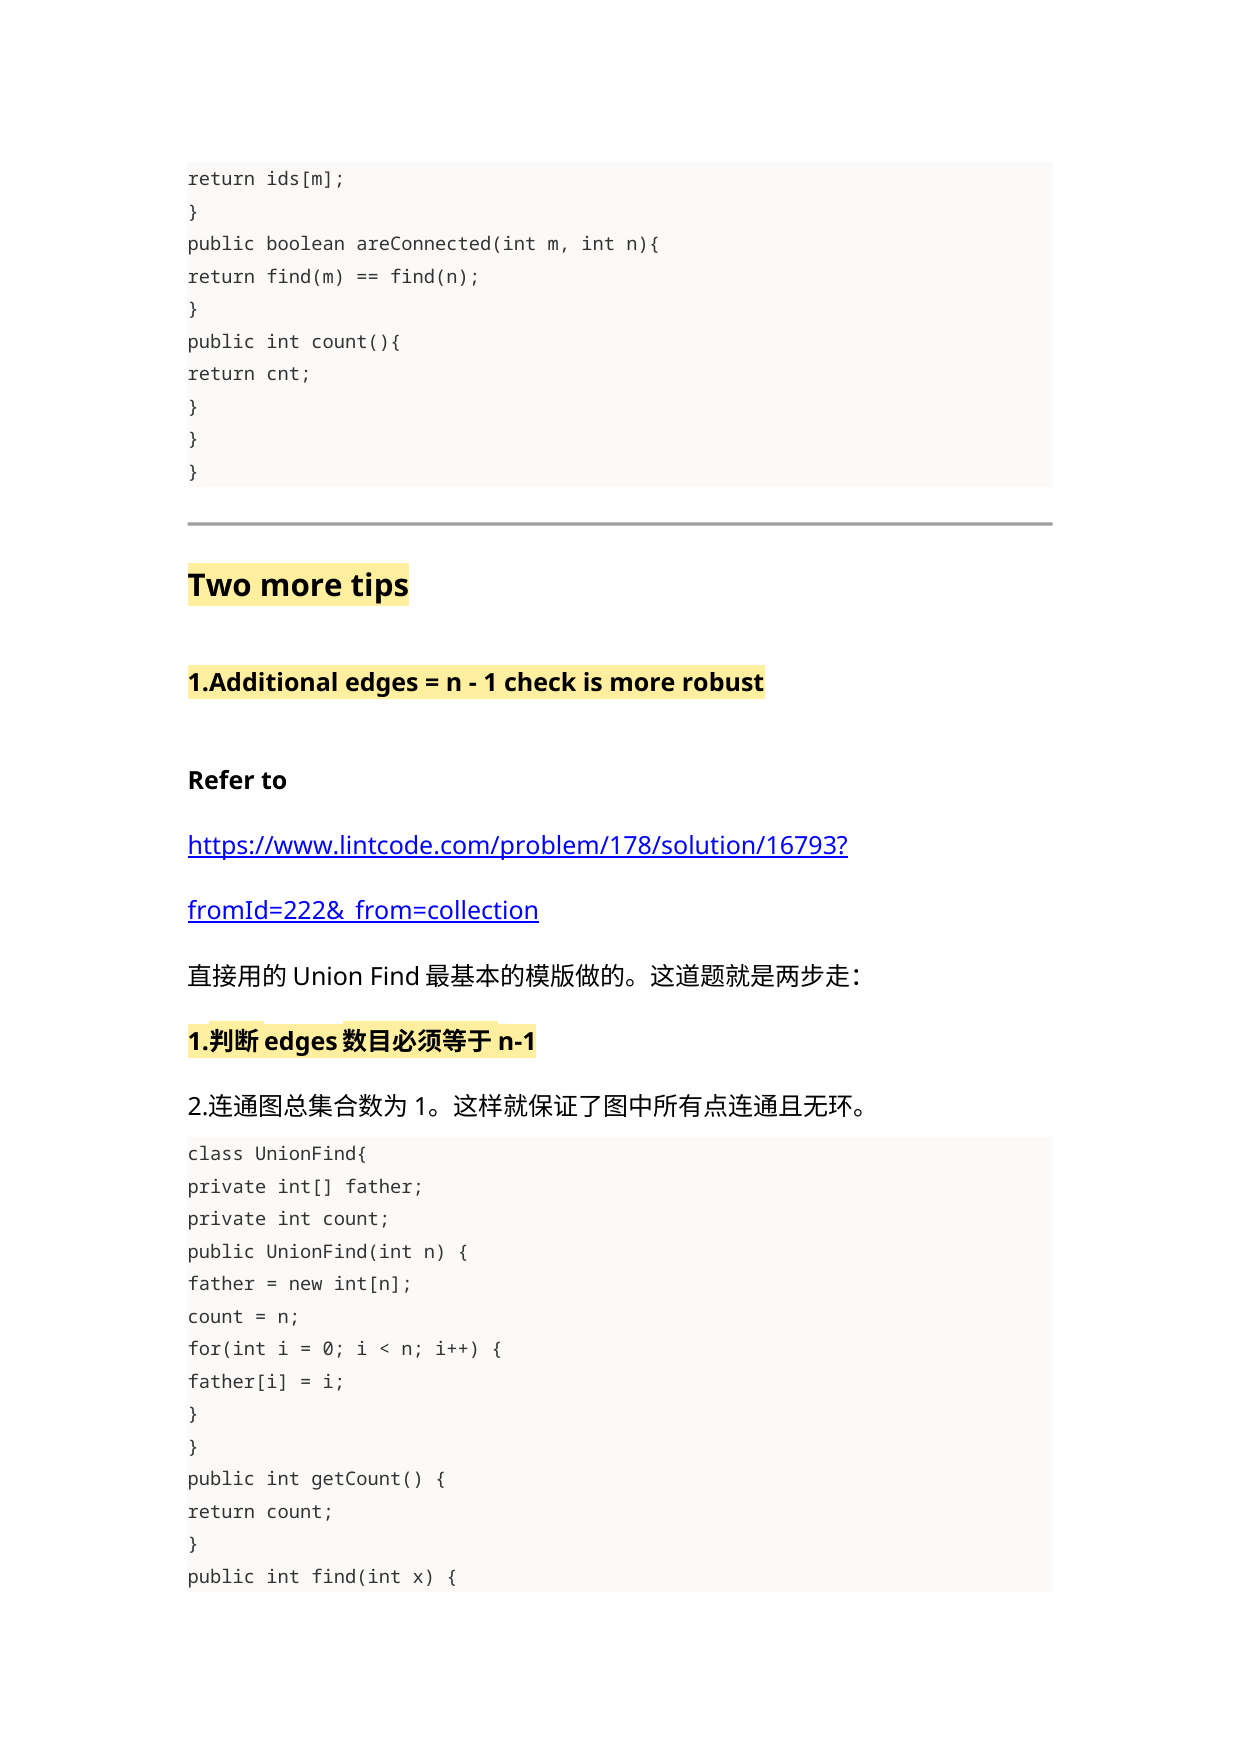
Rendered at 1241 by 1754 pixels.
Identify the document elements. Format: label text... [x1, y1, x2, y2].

text return find(m) == find(n); [187, 259, 1053, 292]
text Refer to [187, 747, 1053, 812]
text 2.连通图总集合数为1。这样就保证了图中所有点连通且无环。 [187, 1072, 1053, 1137]
text 1.Additional edges = n - 1 check is more robust [187, 649, 1053, 714]
text public int find(int x) { [187, 1559, 1053, 1592]
text } [187, 454, 1053, 487]
text count = n; [187, 1299, 1053, 1332]
text return count; [187, 1494, 1053, 1527]
text } [187, 422, 1053, 454]
text return ids[m]; [187, 162, 1053, 194]
text } [187, 194, 1053, 227]
text public UnionFind(int n) { [187, 1234, 1053, 1267]
text private int count; [187, 1202, 1053, 1234]
text https://www.lintcode.com/problem/178/solution/16793?fromId=222&_from=collection [187, 812, 1053, 942]
text 直接用的Union Find最基本的模版做的。这道题就是两步走： [187, 942, 1053, 1007]
text } [187, 1397, 1053, 1429]
text class UnionFind{ [187, 1137, 1053, 1169]
text } [187, 1527, 1053, 1559]
text public boolean areConnected(int m, int n){ [187, 227, 1053, 259]
text } [187, 1429, 1053, 1462]
text father = new int[n]; [187, 1267, 1053, 1299]
text public int count(){ [187, 324, 1053, 357]
text Two more tips [187, 552, 1053, 617]
text public int getCount() { [187, 1462, 1053, 1494]
text } [187, 292, 1053, 324]
text father[i] = i; [187, 1364, 1053, 1397]
text private int[] father; [187, 1169, 1053, 1202]
text 1.判断edges数目必须等于n-1 [187, 1007, 1053, 1072]
text return cnt; [187, 357, 1053, 389]
text for(int i = 0; i < n; i++) { [187, 1332, 1053, 1364]
text } [187, 389, 1053, 422]
